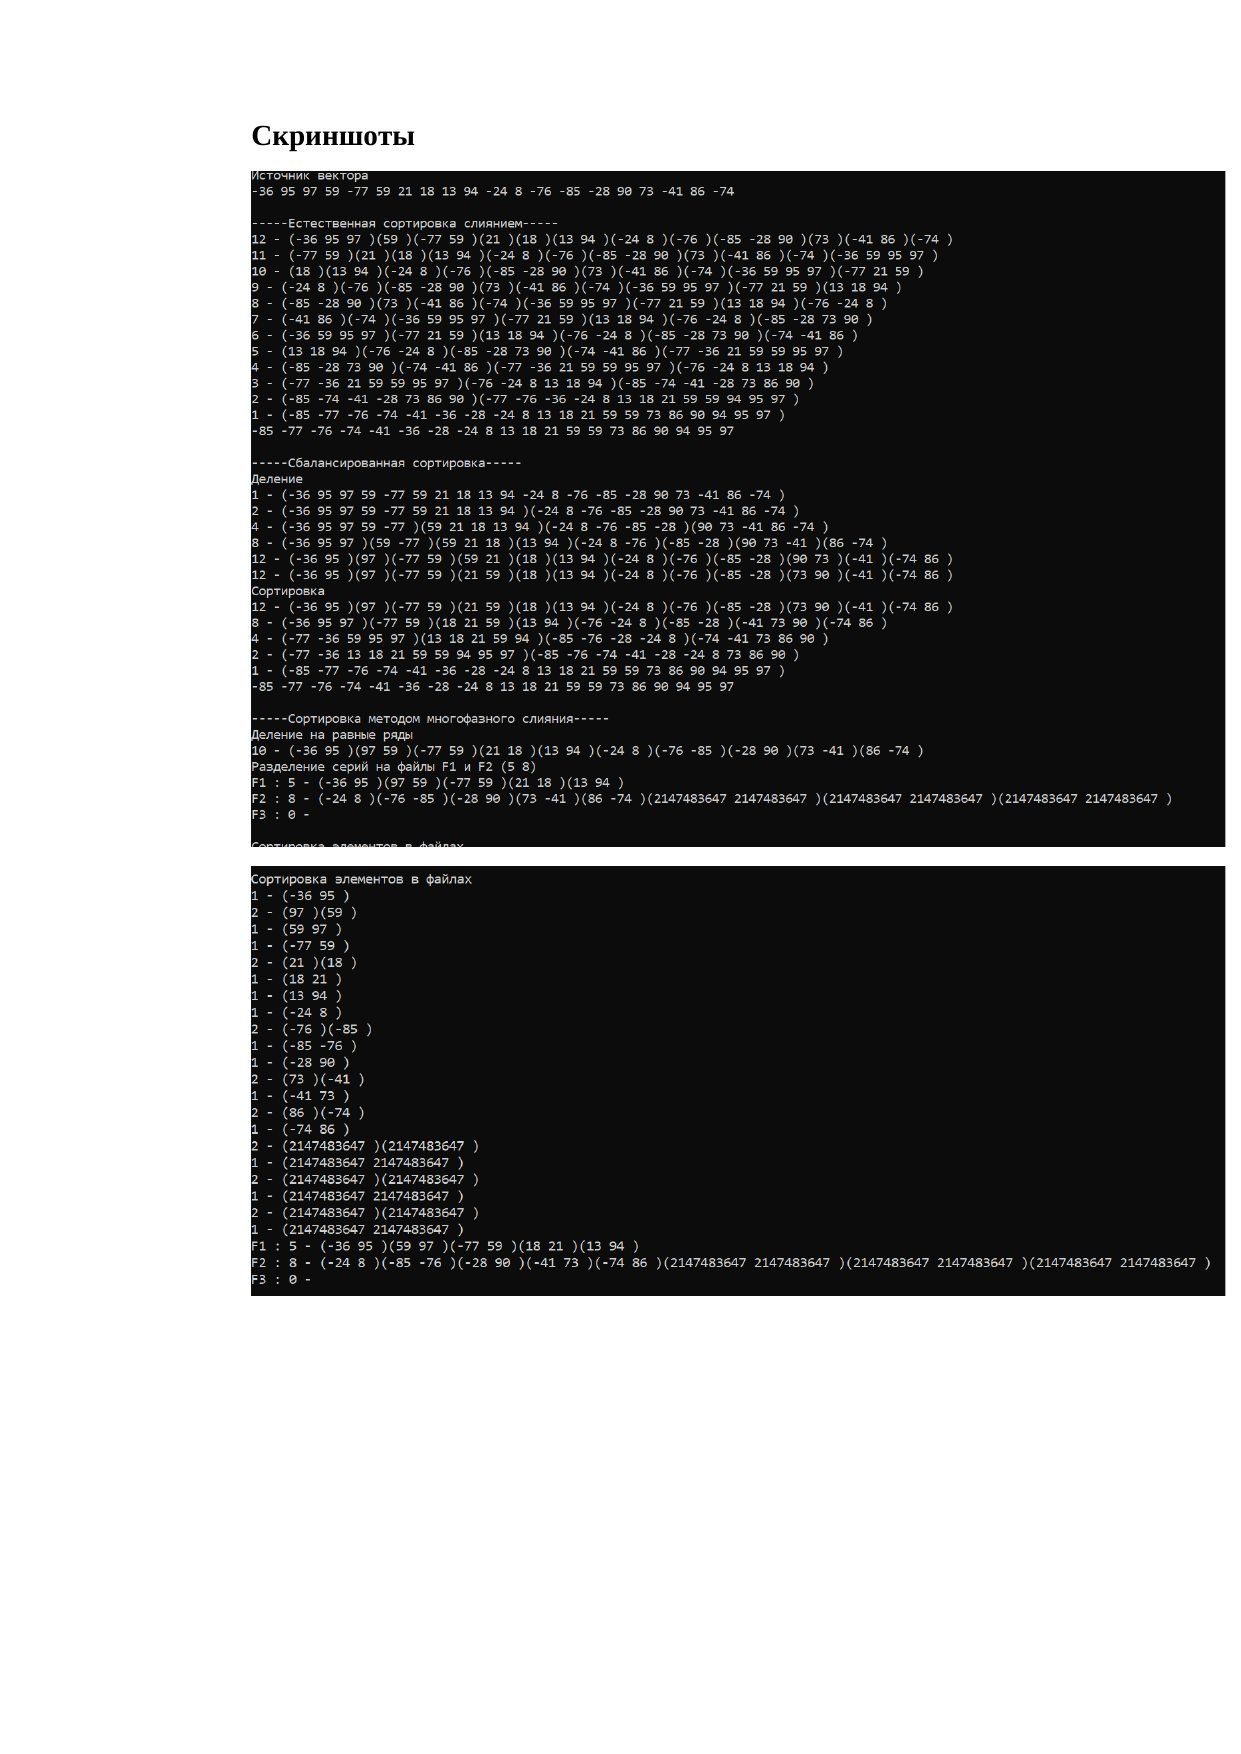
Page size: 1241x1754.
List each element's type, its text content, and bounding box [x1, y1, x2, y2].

text Скриншоты [177, 118, 1152, 152]
picture [251, 866, 1226, 1296]
picture [251, 171, 1226, 847]
